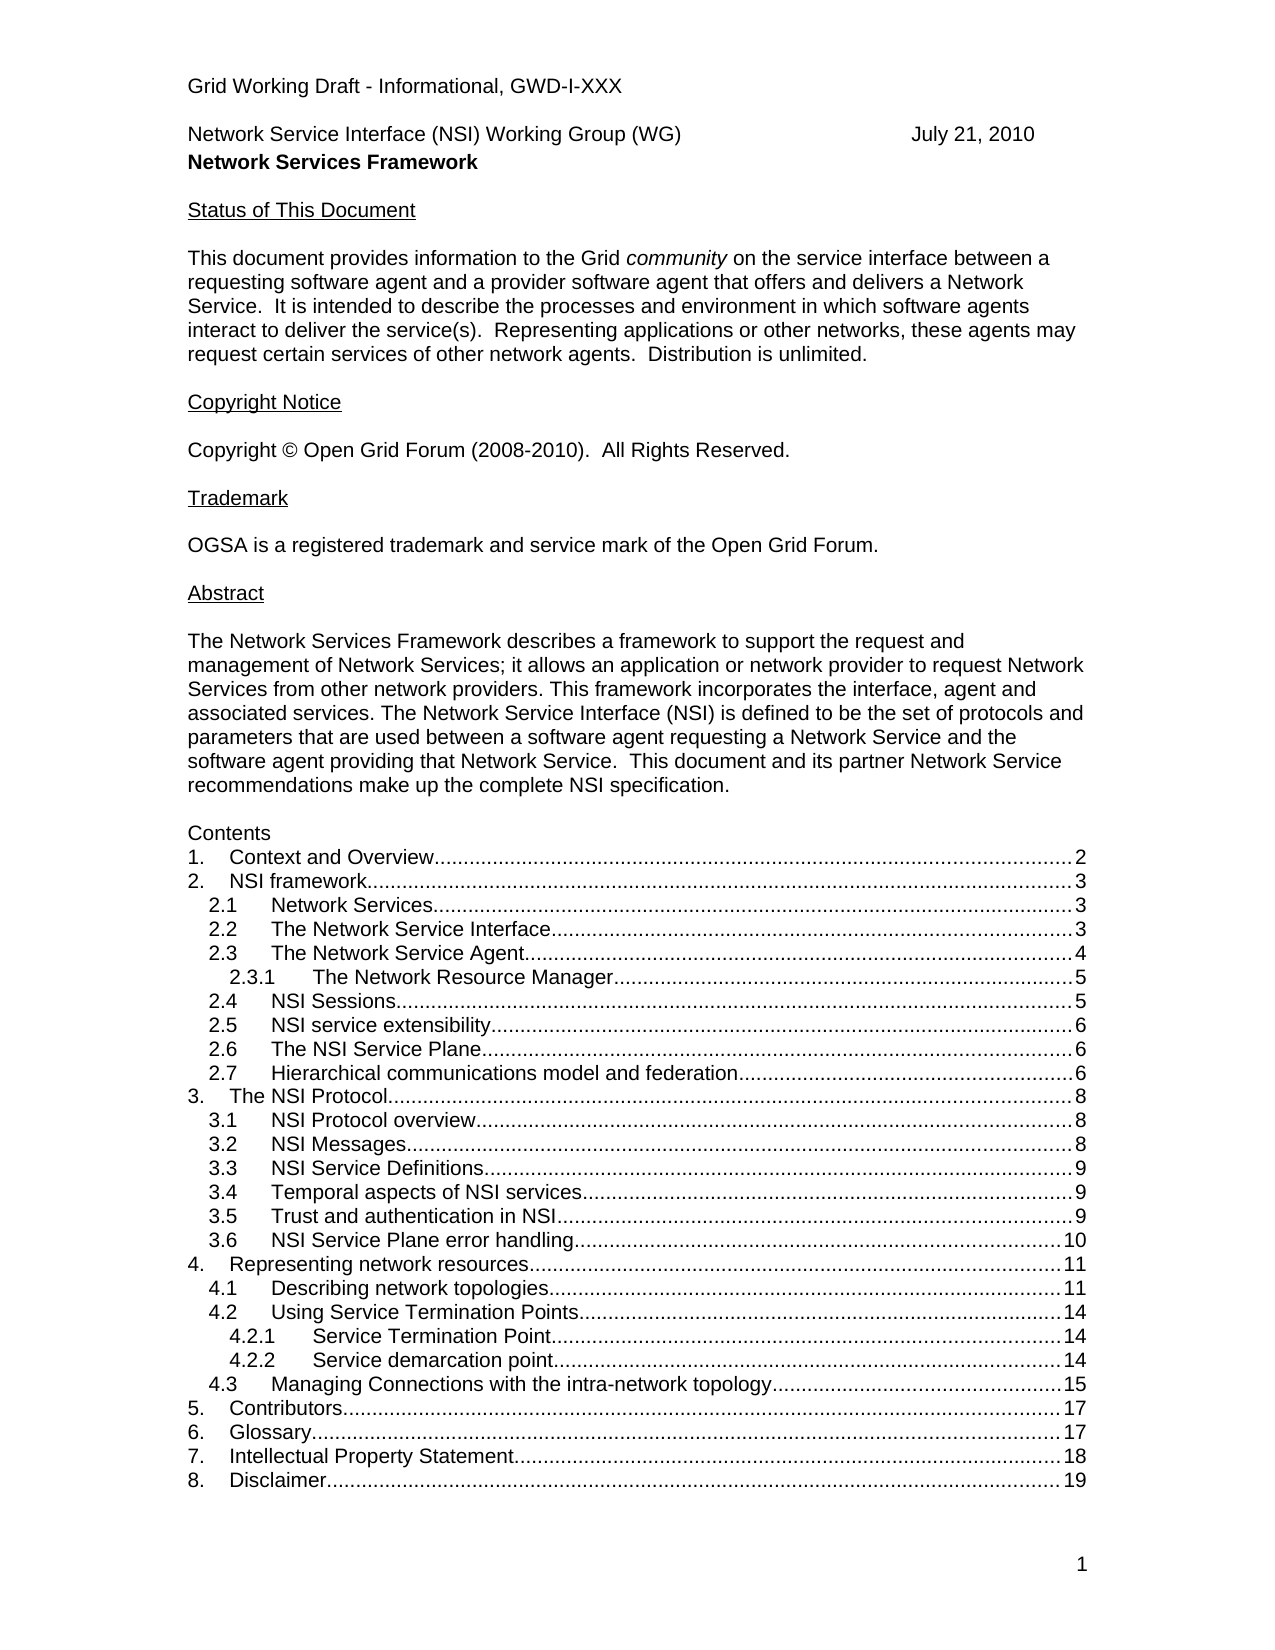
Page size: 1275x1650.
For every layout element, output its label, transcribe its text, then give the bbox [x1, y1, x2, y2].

text Abstract [187, 581, 1087, 605]
text OGSA is a registered trademark and service mark of the Open Grid Forum. [187, 533, 1087, 557]
text Trademark [187, 485, 1087, 509]
text Status of This Document [187, 198, 1087, 222]
text Copyright Notice [187, 389, 1087, 413]
text Network Services Framework [187, 150, 1087, 174]
text Copyright © Open Grid Forum (2008-2010). All Rights Reserved. [187, 437, 1087, 461]
text This document provides information to the Grid community on the service interface between a requesting software agent and a provider software agent that offers and delivers a Network Service. It is intended to describe the processes and environment in which software agents interact to deliver the service(s). Representing applications or other networks, these agents may request certain services of other network agents. Distribution is unlimited. [187, 246, 1087, 366]
text The Network Services Framework describes a framework to support the request and management of Network Services; it allows an application or network provider to request Network Services from other network providers. This framework incorporates the interface, agent and associated services. The Network Service Interface (NSI) is defined to be the set of protocols and parameters that are used between a software agent requesting a Network Service and the software agent providing that Network Service. This document and its partner Network Service recommendations make up the complete NSI specification. [187, 629, 1087, 797]
